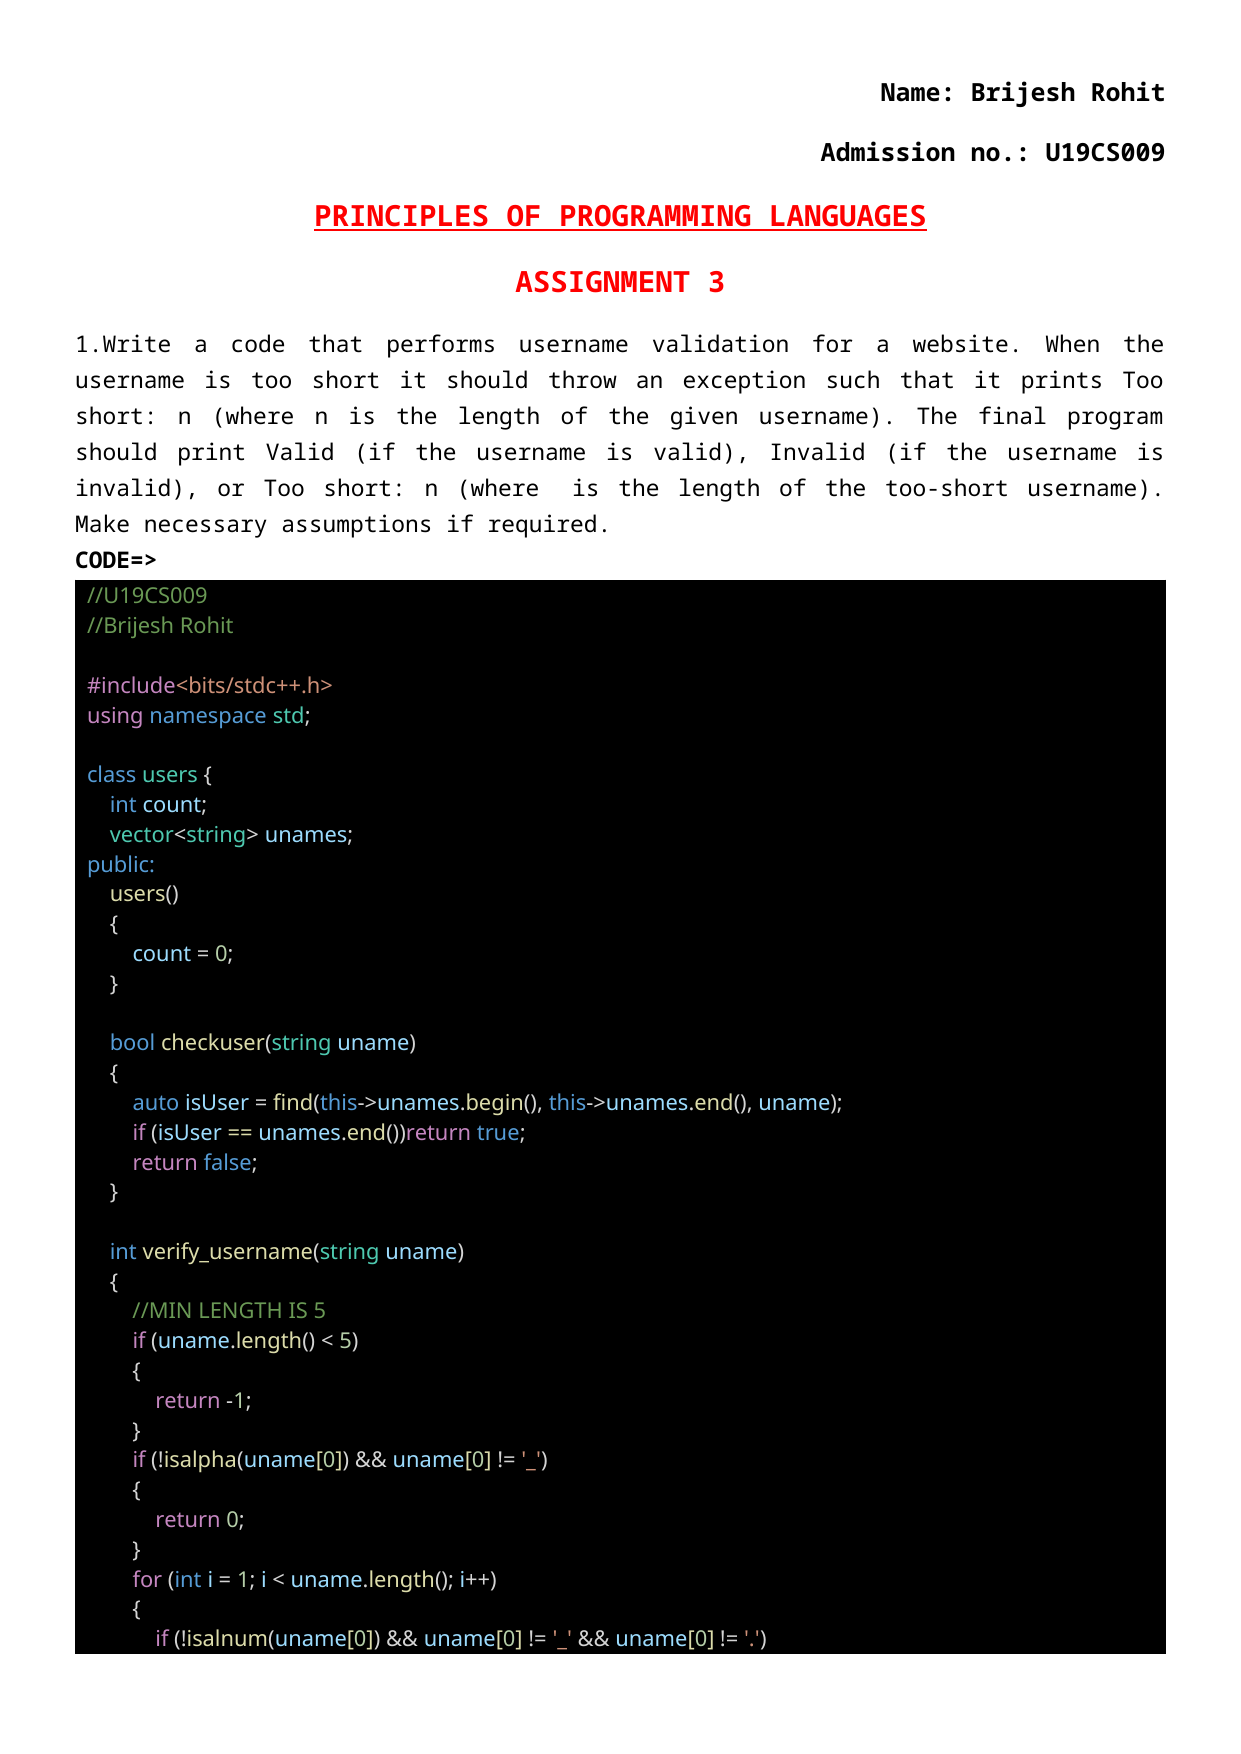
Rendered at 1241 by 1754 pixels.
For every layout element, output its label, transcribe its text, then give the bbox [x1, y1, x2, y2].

text Name: Brijesh Rohit [75, 75, 1165, 109]
text PRINCIPLES OF PROGRAMMING LANGUAGES [75, 195, 1165, 235]
text 1.Write a code that performs username validation for a website. When the username is too short it should throw an exception such that it prints Too short: n (where n is the length of the given username). The final program should print Valid (if the username is valid), Invalid (if the username is invalid), or Too short: n (where is the length of the too-short username). Make necessary assumptions if required. [75, 328, 1165, 539]
text ASSIGNMENT 3 [75, 261, 1165, 301]
text CODE=> [75, 543, 1165, 575]
text Admission no.: U19CS009 [75, 135, 1165, 169]
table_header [76, 581, 1165, 1653]
